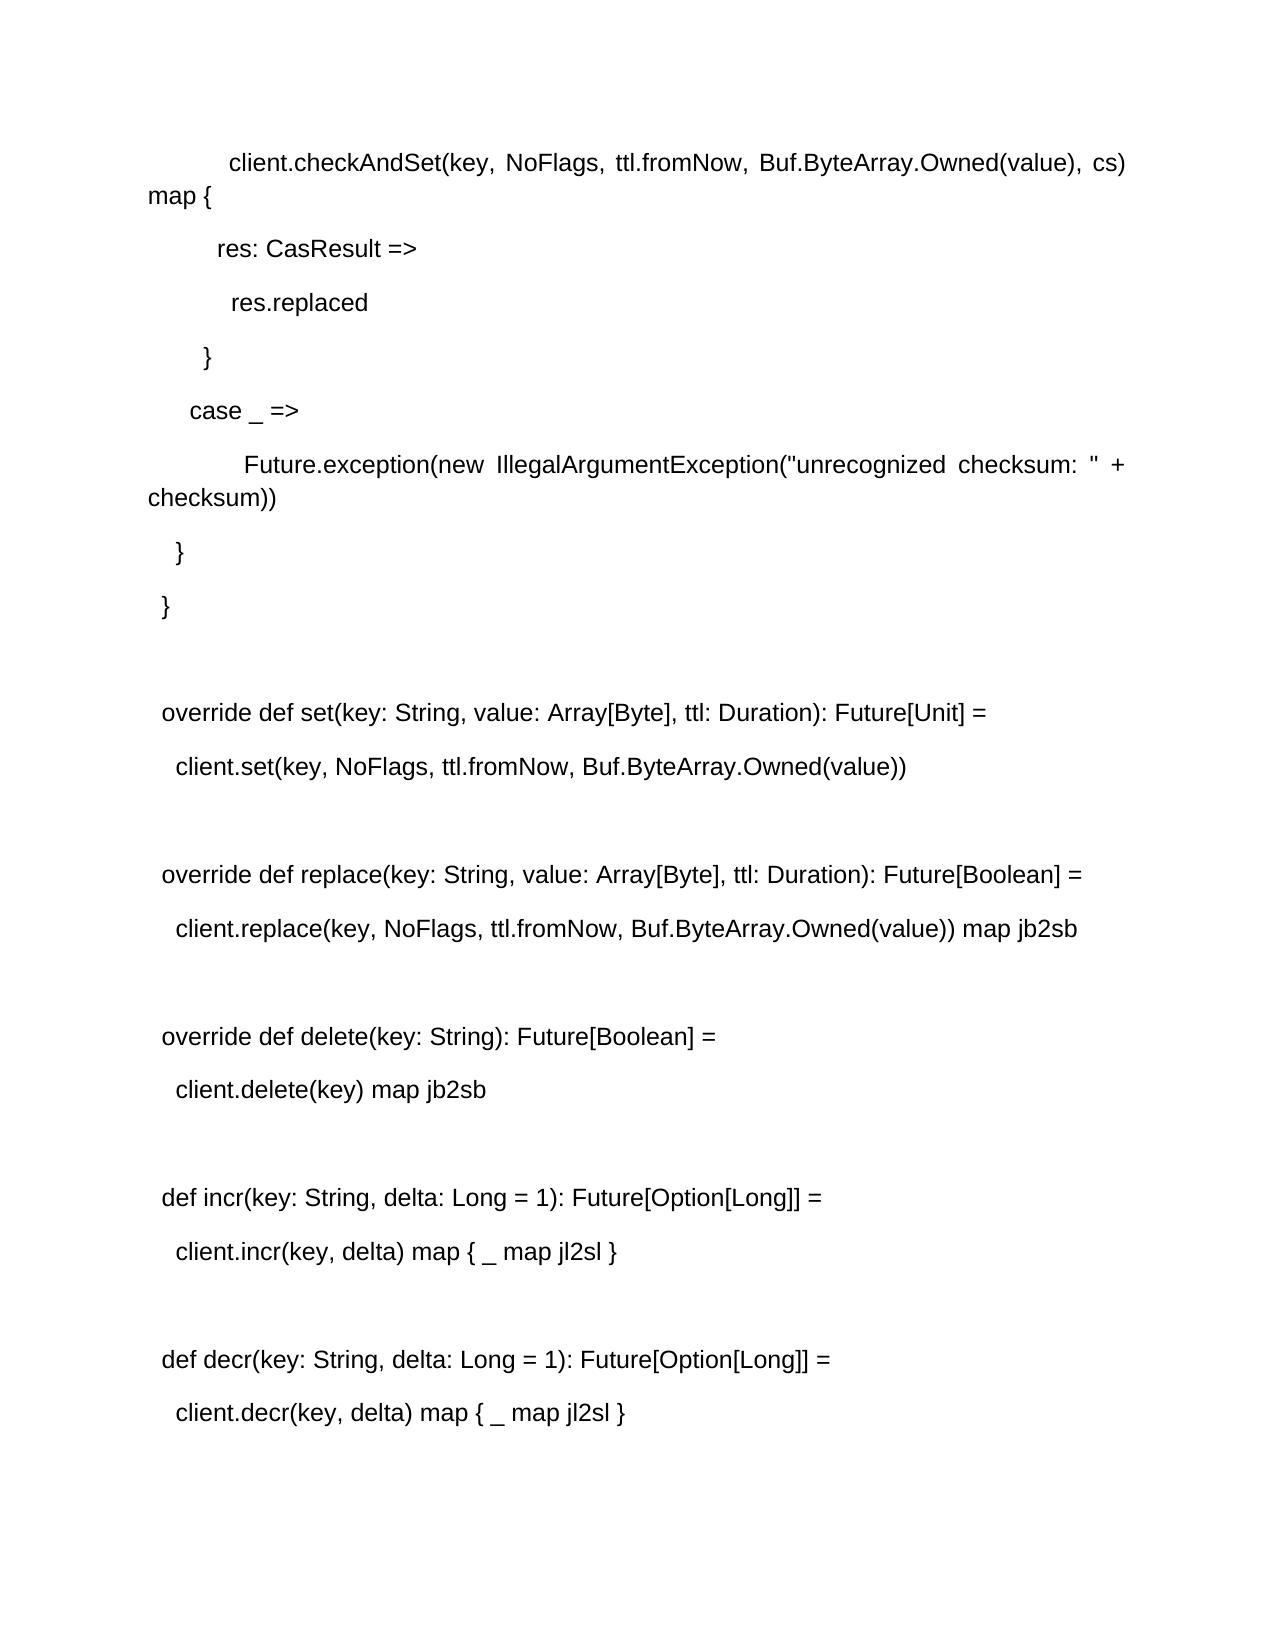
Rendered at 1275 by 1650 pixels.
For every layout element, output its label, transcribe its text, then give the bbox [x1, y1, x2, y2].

text def incr(key: String, delta: Long = 1): Future[Option[Long]] = [148, 1183, 1127, 1212]
text } [148, 342, 1127, 371]
text res: CasResult => [148, 234, 1127, 263]
text override def set(key: String, value: Array[Byte], ttl: Duration): Future[Unit] = [148, 698, 1127, 727]
text override def delete(key: String): Future[Boolean] = [148, 1021, 1127, 1050]
text case _ => [148, 396, 1127, 425]
text res.replaced [148, 288, 1127, 317]
text client.delete(key) map jb2sb [148, 1075, 1127, 1104]
text client.replace(key, NoFlags, ttl.fromNow, Buf.ByteArray.Owned(value)) map jb2sb [148, 914, 1127, 942]
text } [148, 591, 1127, 619]
text def decr(key: String, delta: Long = 1): Future[Option[Long]] = [148, 1344, 1127, 1373]
text client.decr(key, delta) map { _ map jl2sl } [148, 1398, 1127, 1427]
text override def replace(key: String, value: Array[Byte], ttl: Duration): Future[Boolean] = [148, 860, 1127, 889]
text } [148, 537, 1127, 566]
text client.checkAndSet(key, NoFlags, ttl.fromNow, Buf.ByteArray.Owned(value), cs) map { [148, 148, 1127, 209]
text Future.exception(new IllegalArgumentException("unrecognized checksum: " + checksum)) [148, 450, 1127, 512]
text client.incr(key, delta) map { _ map jl2sl } [148, 1237, 1127, 1266]
text client.set(key, NoFlags, ttl.fromNow, Buf.ByteArray.Owned(value)) [148, 752, 1127, 781]
